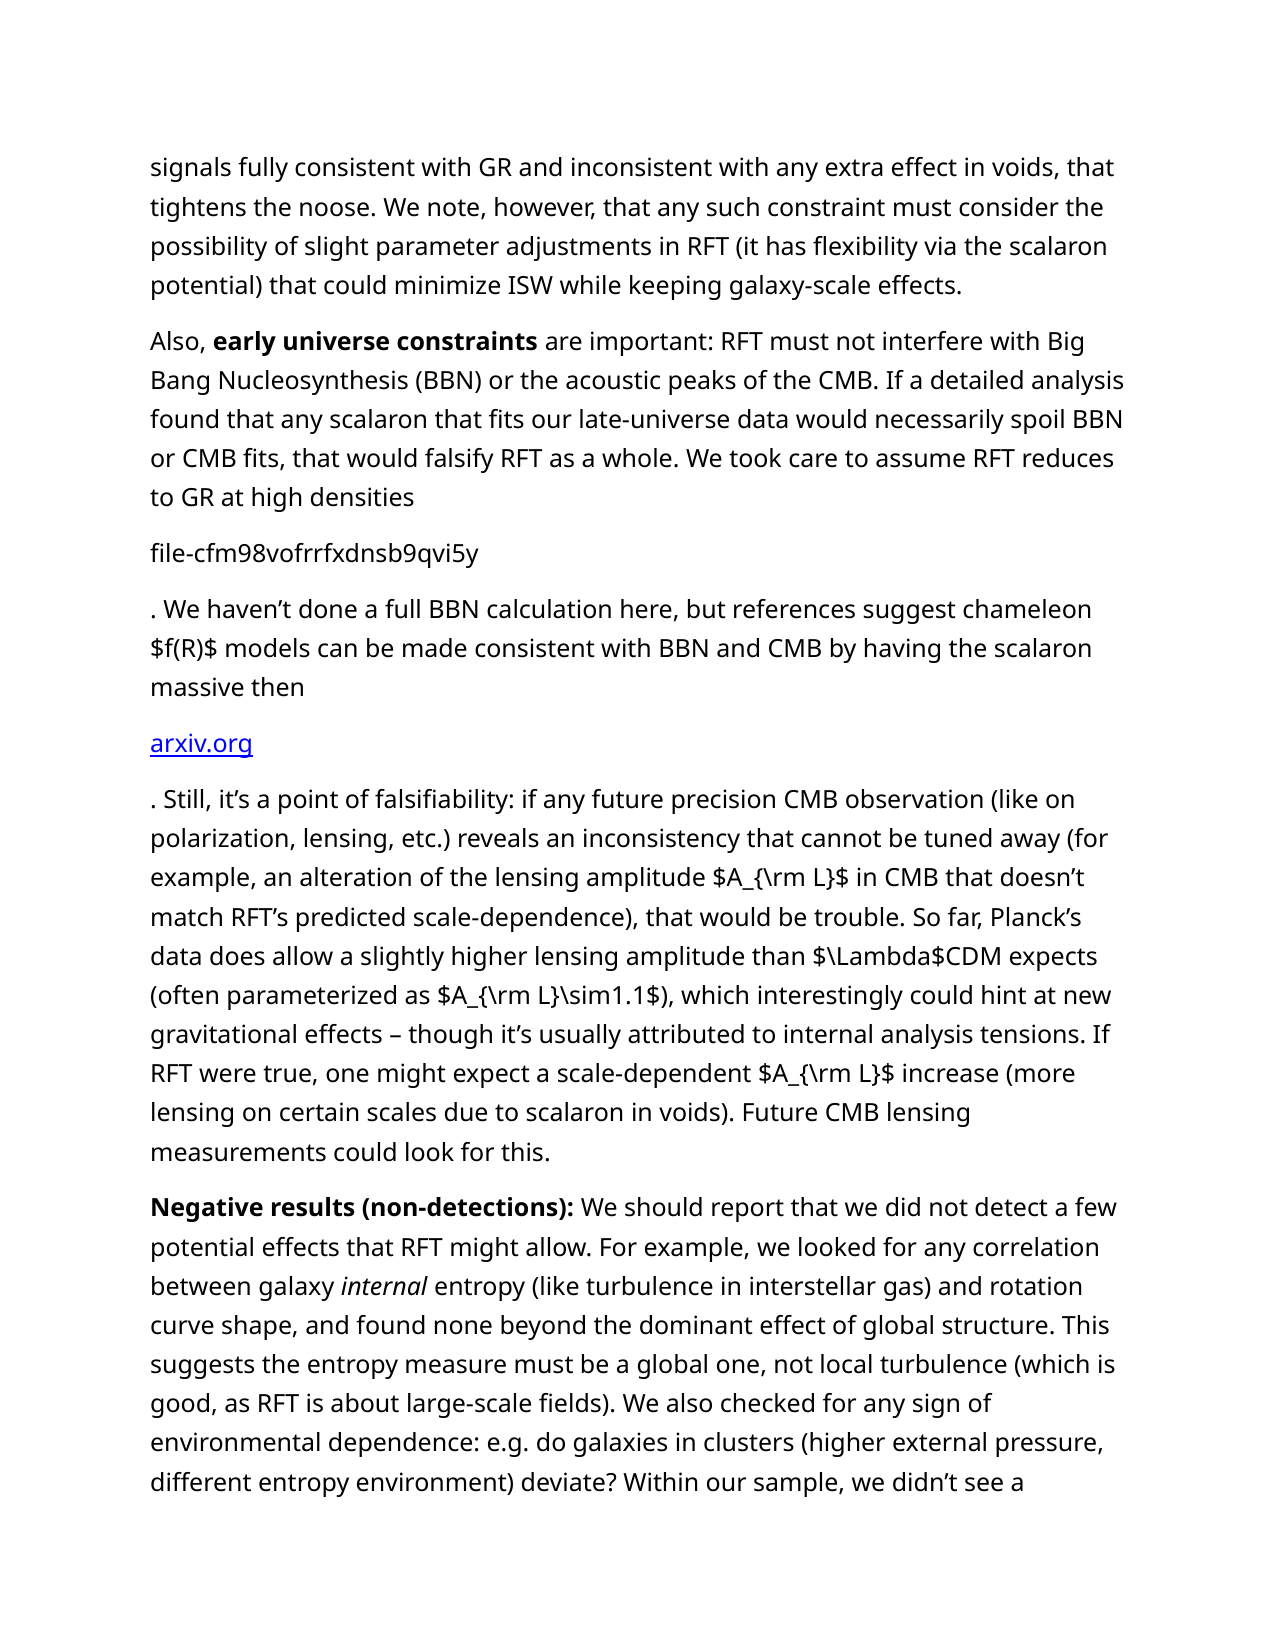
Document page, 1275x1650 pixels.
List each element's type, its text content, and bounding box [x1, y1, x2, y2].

text arxiv.org [150, 726, 1125, 760]
text . We haven’t done a full BBN calculation here, but references suggest chameleon $f(R)$ models can be made consistent with BBN and CMB by having the scalaron massive then​ [150, 592, 1125, 704]
text file-cfm98vofrrfxdnsb9qvi5y [150, 536, 1125, 570]
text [150, 1190, 1125, 1498]
text Also, early universe constraints are important: RFT must not interfere with Big Bang Nucleosynthesis (BBN) or the acoustic peaks of the CMB. If a detailed analysis found that any scalaron that fits our late-universe data would necessarily spoil BBN or CMB fits, that would falsify RFT as a whole. We took care to assume RFT reduces to GR at high densities​ [150, 323, 1125, 514]
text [150, 150, 1125, 302]
text . Still, it’s a point of falsifiability: if any future precision CMB observation (like on polarization, lensing, etc.) reveals an inconsistency that cannot be tuned away (for example, an alteration of the lensing amplitude $A_{\rm L}$ in CMB that doesn’t match RFT’s predicted scale-dependence), that would be trouble. So far, Planck’s data does allow a slightly higher lensing amplitude than $\Lambda$CDM expects (often parameterized as $A_{\rm L}\sim1.1$), which interestingly could hint at new gravitational effects – though it’s usually attributed to internal analysis tensions. If RFT were true, one might expect a scale-dependent $A_{\rm L}$ increase (more lensing on certain scales due to scalaron in voids). Future CMB lensing measurements could look for this. [150, 782, 1125, 1168]
